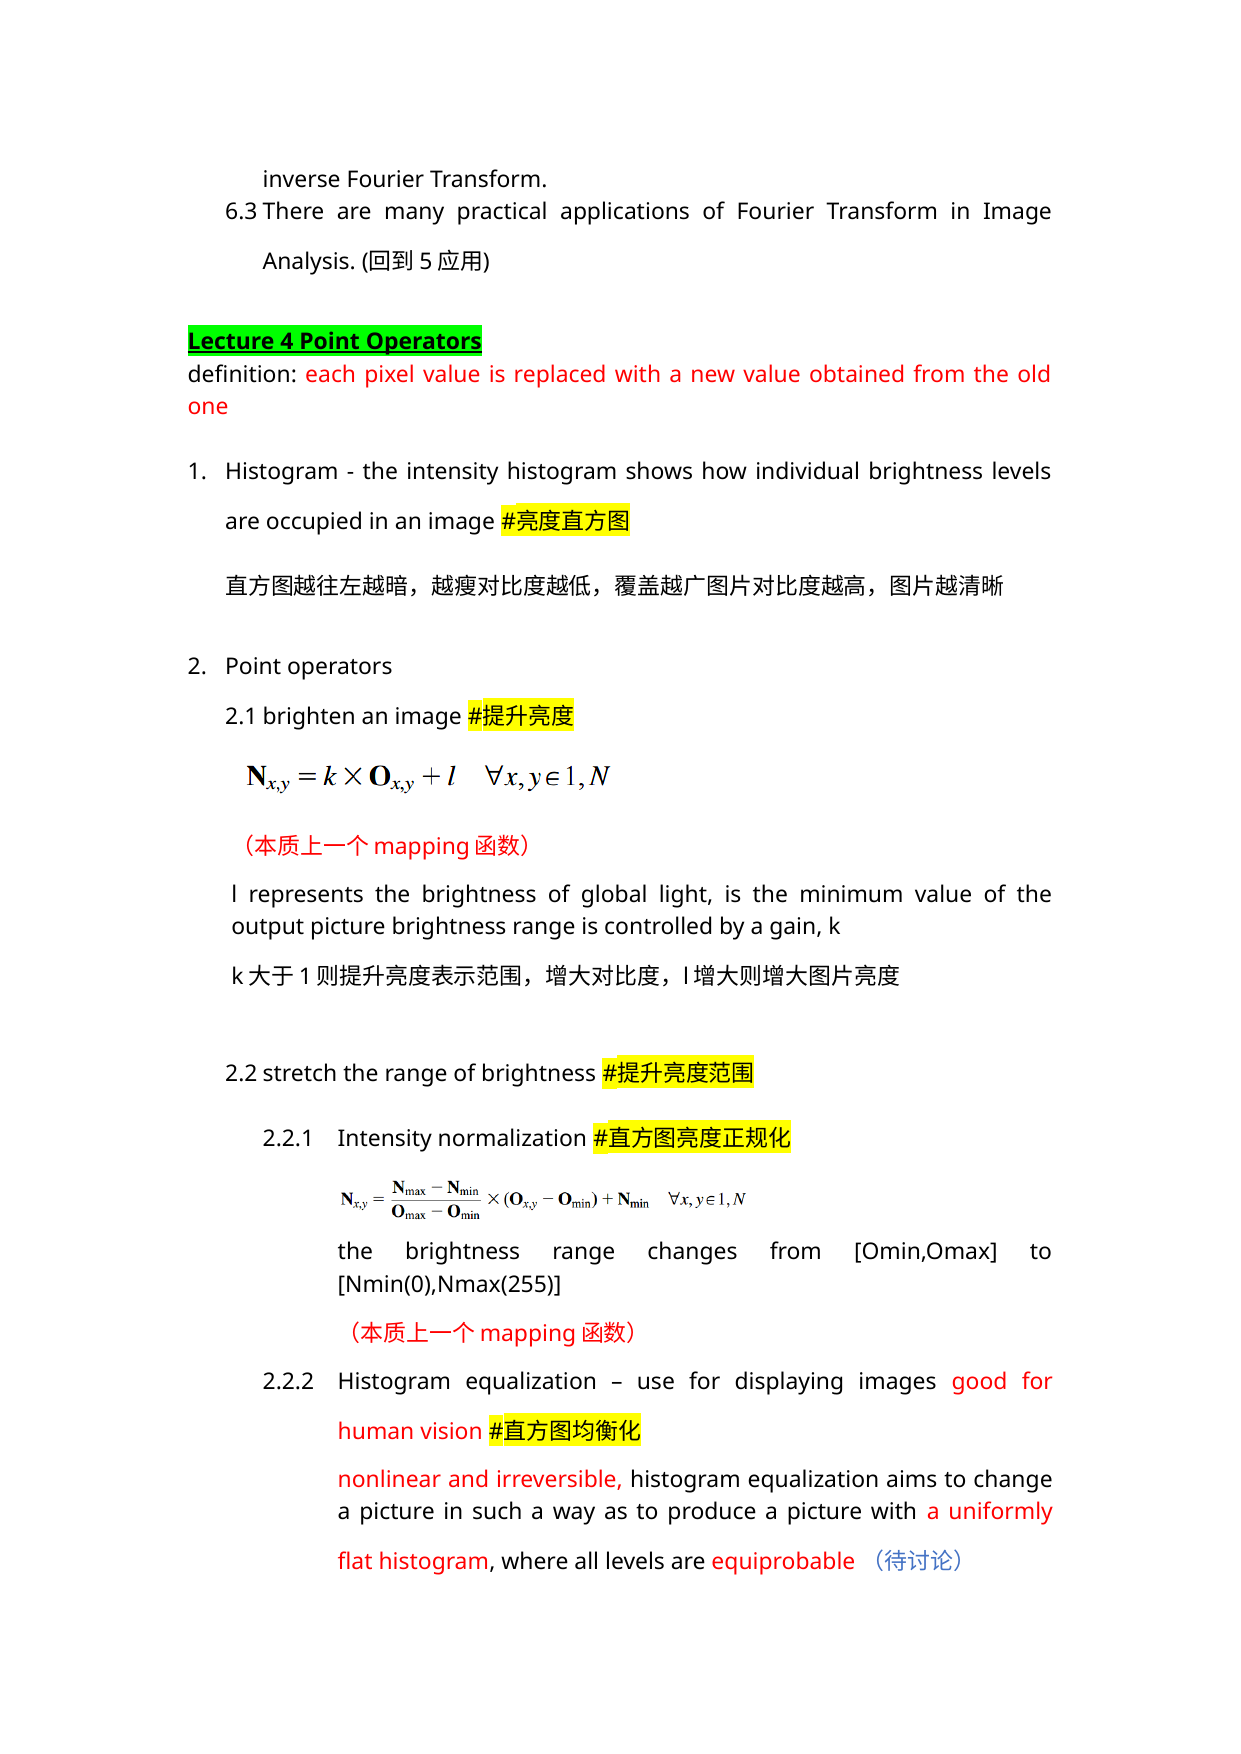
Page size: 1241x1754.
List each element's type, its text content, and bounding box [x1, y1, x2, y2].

list brighten an image #提升亮度 [225, 682, 1053, 747]
list Histogram - the intensity histogram shows how individual brightness levels are occupied in an image #亮度直方图 [187, 454, 1053, 552]
text Lecture 4 Point Operators [187, 324, 1053, 357]
picture [337, 1169, 755, 1230]
text l represents the brightness of global light, is the minimum value of the output picture brightness range is controlled by a gain, k [231, 877, 1053, 942]
list （本质上一个mapping函数） [337, 1299, 1053, 1364]
list the brightness range changes from [Omin,Omax] to [Nmin(0),Nmax(255)] [337, 1234, 1053, 1299]
list There are many practical applications of Fourier Transform in Image Analysis. (回到5应用) [225, 194, 1053, 292]
list 直方图越往左越暗，越瘦对比度越低，覆盖越广图片对比度越高，图片越清晰 [225, 552, 1053, 617]
picture [231, 747, 632, 804]
list stretch the range of brightness #提升亮度范围 [225, 1039, 1053, 1104]
text （本质上一个mapping函数） [187, 812, 1053, 877]
list Histogram equalization – use for displaying images good for human vision #直方图均衡化 [262, 1364, 1053, 1462]
text definition: each pixel value is replaced with a new value obtained from the old one [187, 357, 1053, 422]
list Point operators [187, 649, 1053, 682]
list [225, 162, 1053, 194]
list Intensity normalization #直方图亮度正规化 [262, 1104, 1053, 1169]
list nonlinear and irreversible, histogram equalization aims to change a picture in such a way as to produce a picture with a uniformly flat histogram, where all levels are equiprobable （待讨论） [337, 1462, 1053, 1592]
text k大于1则提升亮度表示范围，增大对比度，l增大则增大图片亮度 [187, 942, 1053, 1007]
